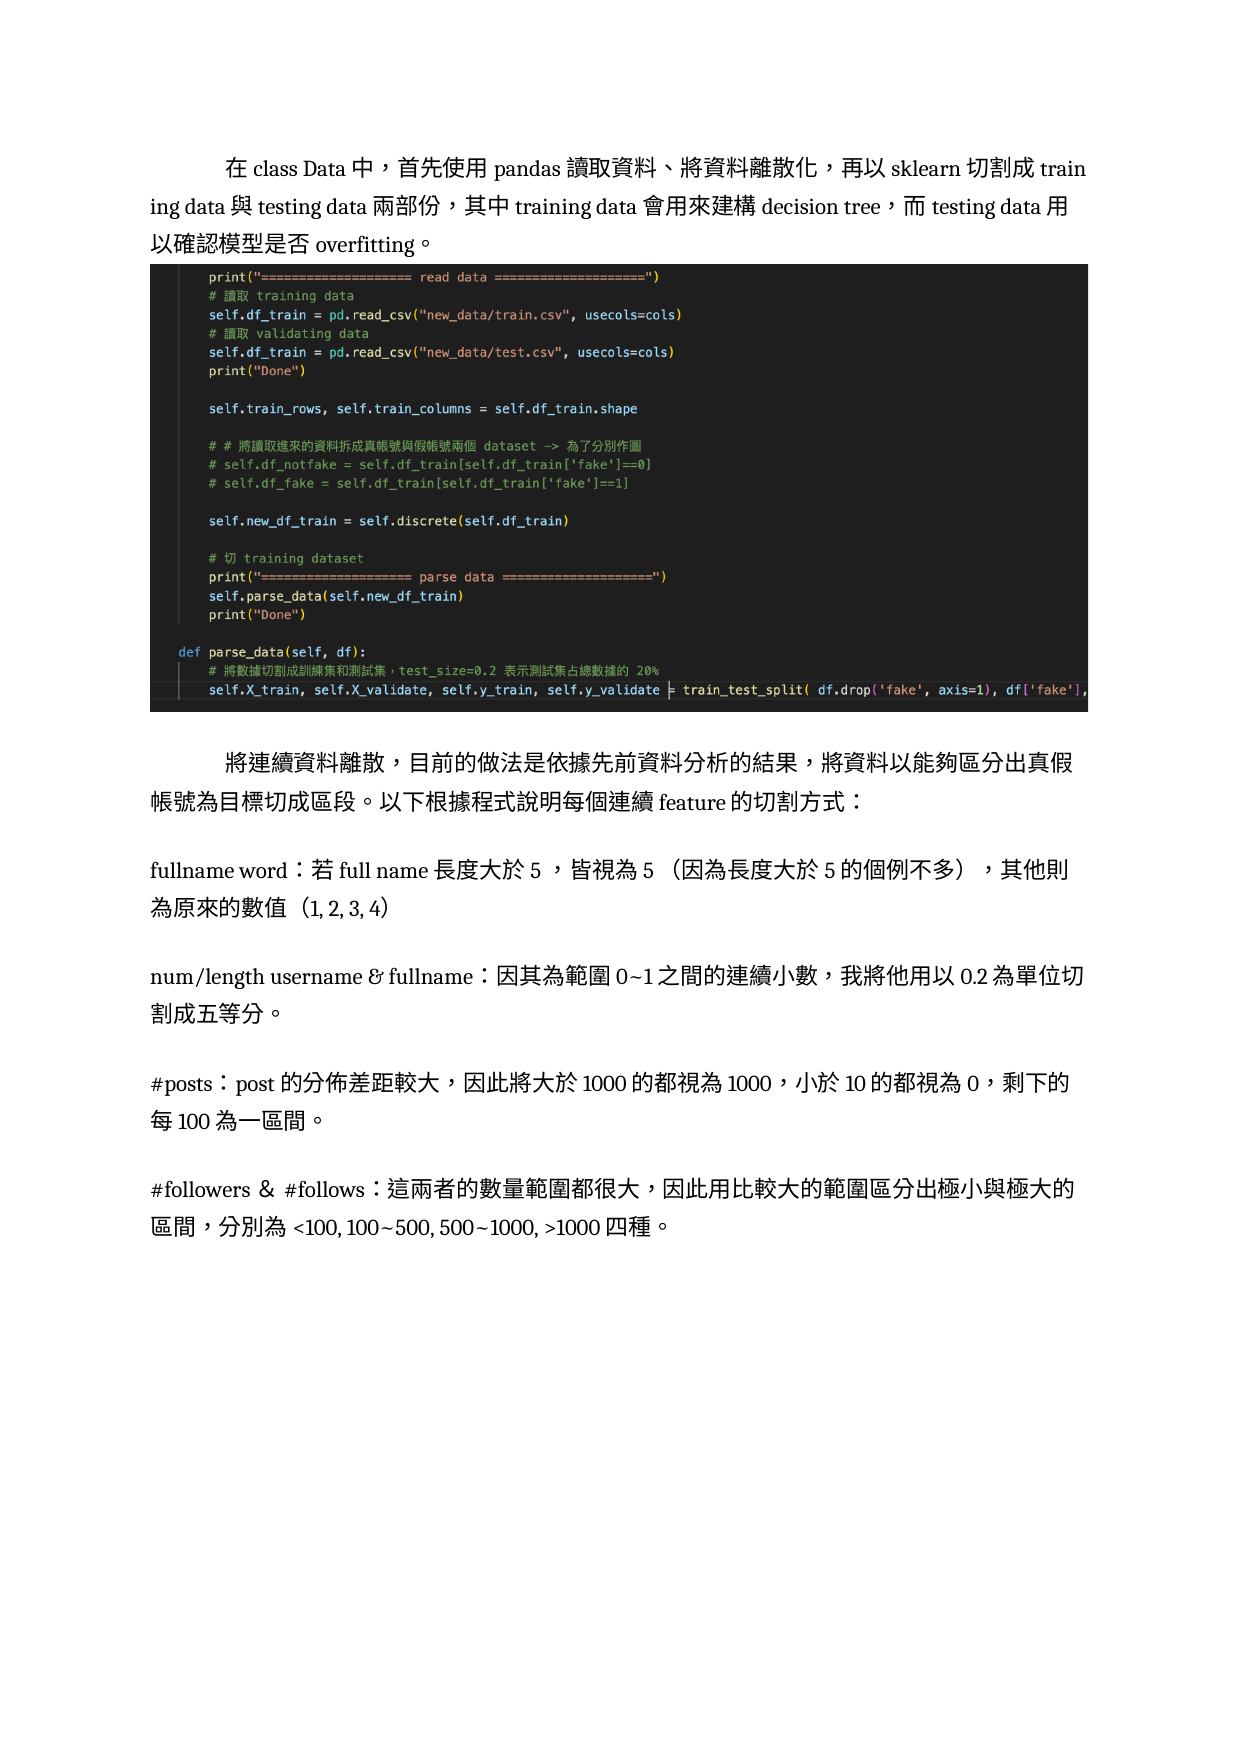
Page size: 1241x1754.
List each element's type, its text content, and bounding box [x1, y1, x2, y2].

text fullname word：若 full name 長度大於 5 ，皆視為 5 （因為長度大於 5 的個例不多），其他則為原來的數值（1, 2, 3, 4） [150, 852, 1090, 923]
picture [150, 264, 1089, 712]
text #followers ＆ #follows：這兩者的數量範圍都很大，因此用比較大的範圍區分出極小與極大的區間，分別為 <100, 100~500, 500~1000, >1000 四種。 [150, 1171, 1090, 1242]
text num/length username & fullname：因其為範圍 0~1 之間的連續小數，我將他用以 0.2 為單位切割成五等分。 [150, 958, 1090, 1029]
text 將連續資料離散，目前的做法是依據先前資料分析的結果，將資料以能夠區分出真假帳號為目標切成區段。以下根據程式說明每個連續feature的切割方式： [150, 745, 1090, 817]
text 在 class Data 中，首先使用 pandas 讀取資料、將資料離散化，再以sklearn 切割成 training data與testing data 兩部份，其中 training data 會用來建構 decision tree，而 testing data 用以確認模型是否 overfitting。 [150, 150, 1090, 259]
text #posts：post 的分佈差距較大，因此將大於 1000 的都視為1000，小於 10的都視為 0，剩下的每 100 為一區間。 [150, 1064, 1090, 1136]
